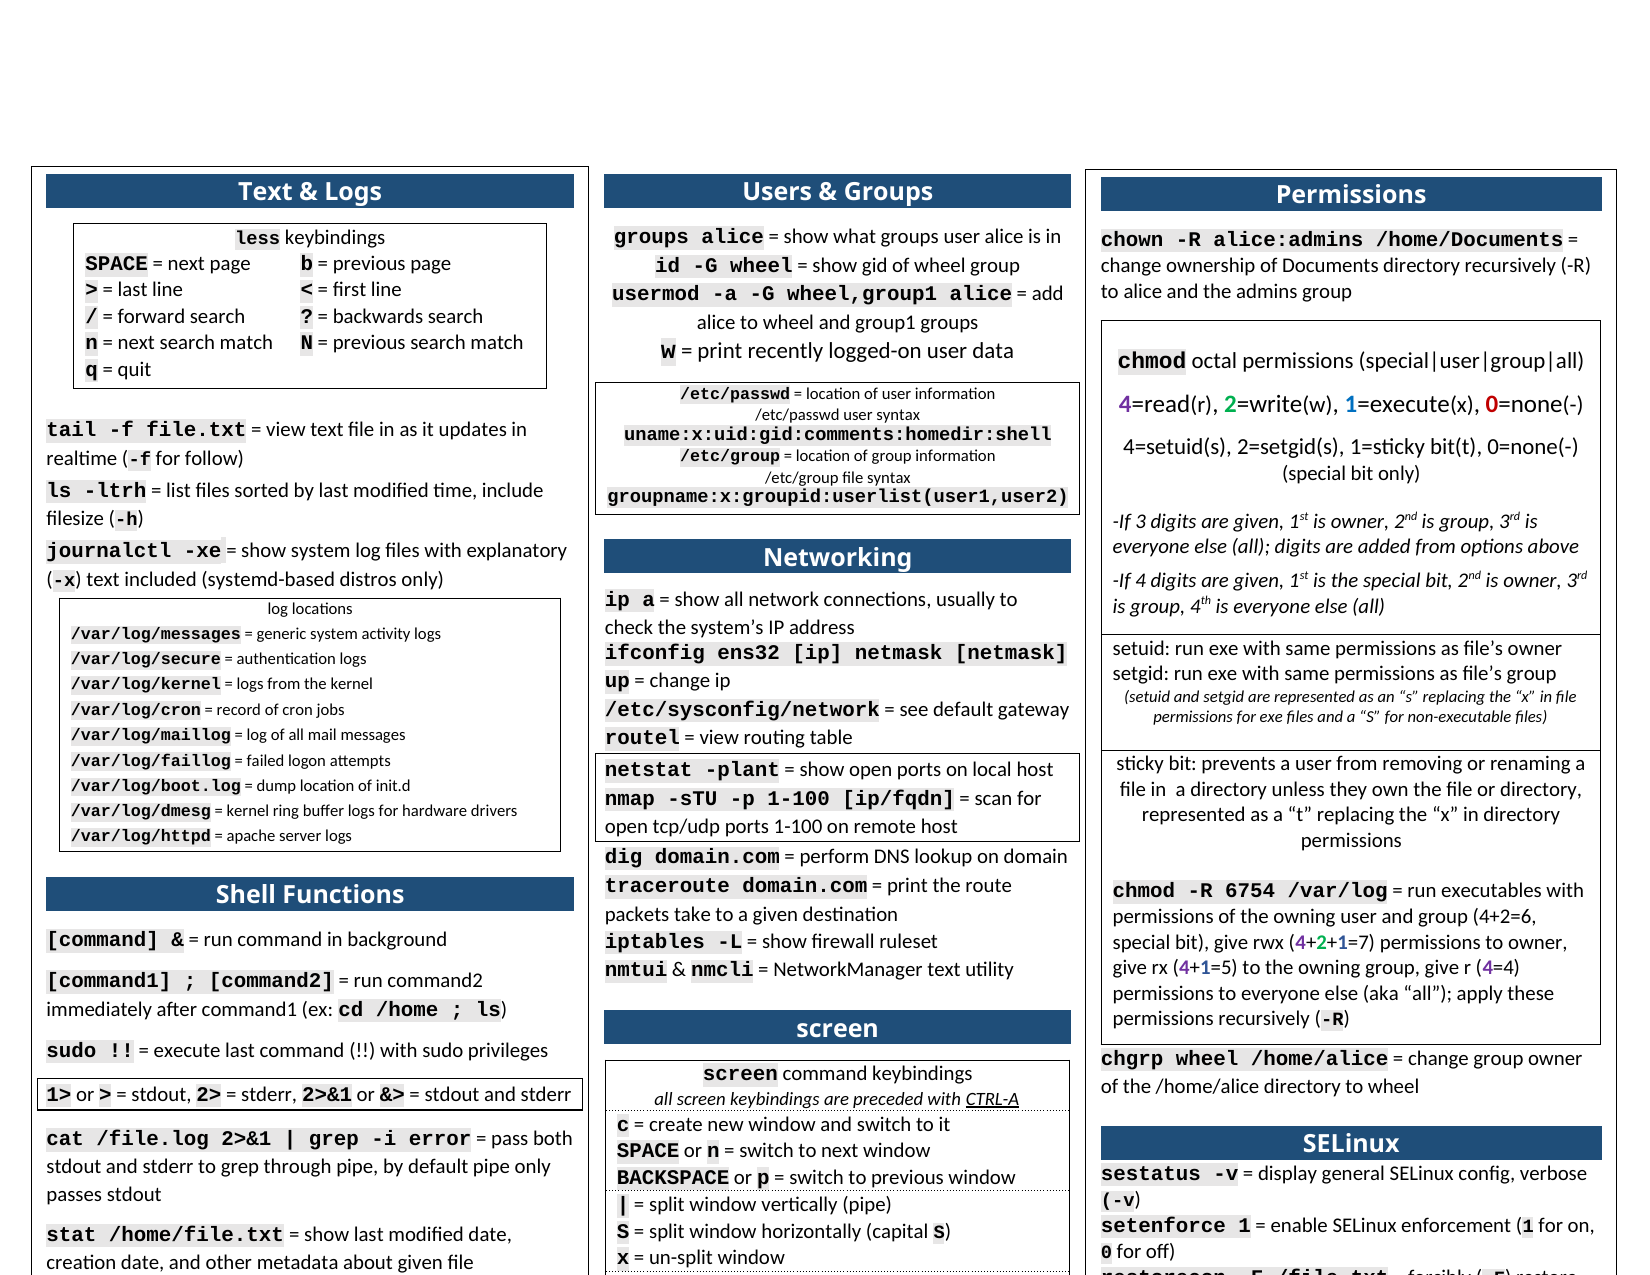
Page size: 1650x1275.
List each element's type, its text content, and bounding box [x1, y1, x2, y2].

text p [1086, 167, 1620, 194]
